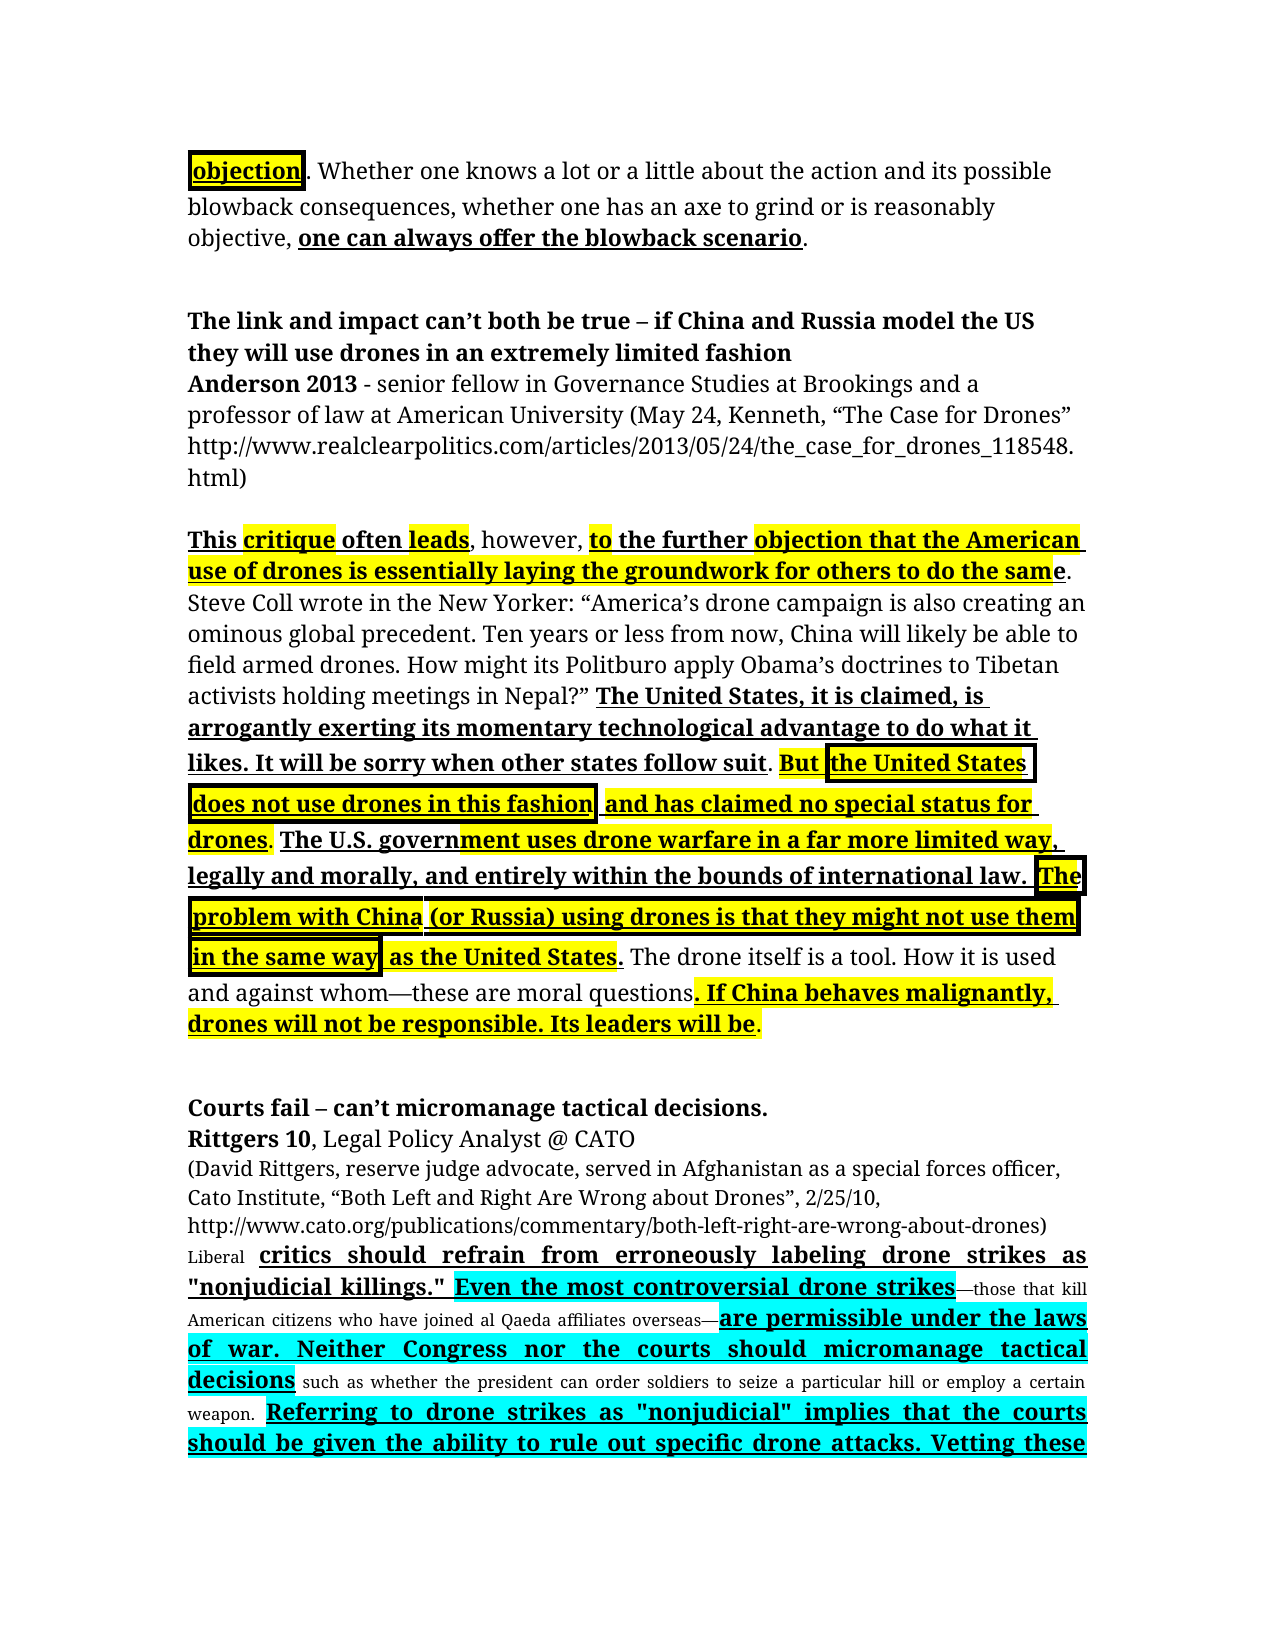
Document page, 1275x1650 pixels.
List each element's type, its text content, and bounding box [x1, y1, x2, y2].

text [187, 150, 1087, 253]
text Anderson 2013 - senior fellow in Governance Studies at Brookings and a professor of law at American University (May 24, Kenneth, “The Case for Drones” http://www.realclearpolitics.com/articles/2013/05/24/the_case_for_drones_118548.html) [187, 368, 1087, 493]
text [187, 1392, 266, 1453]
text (David Rittgers, reserve judge advocate, served in Afghanistan as a special forces officer, Cato Institute, “Both Left and Right Are Wrong about Drones”, 2/25/10, http://www.cato.org/publications/commentary/both-left-right-are-wrong-about-drones) [187, 1154, 1087, 1239]
text This critique often leads, however, to the further objection that the American use of drones is essentially laying the groundwork for others to do the same. Steve Coll wrote in the New Yorker: “America’s drone campaign is also creating an ominous global precedent. Ten years or less from now, China will likely be able to field armed drones. How might its Politburo apply Obama’s doctrines to Tibetan activists holding meetings in Nepal?” The United States, it is claimed, is arrogantly exerting its momentary technological advantage to do what it likes. It will be sorry when other states follow suit. But the United States does not use drones in this fashion and has claimed no special status for drones. The U.S. government uses drone warfare in a far more limited way, legally and morally, and entirely within the bounds of international law. The problem with China (or Russia) using drones is that they might not use them in the same way as the United States. The drone itself is a tool. How it is used and against whom—these are moral questions. If China behaves malignantly, drones will not be responsible. Its leaders will be. [187, 896, 1087, 1039]
subtitle The link and impact can’t both be true – if China and Russia model the US they will use drones in an extremely limited fashion [187, 305, 1087, 368]
text This critique often leads, however, to the further objection that the American use of drones is essentially laying the groundwork for others to do the same. Steve Coll wrote in the New Yorker: “America’s drone campaign is also creating an ominous global precedent. Ten years or less from now, China will likely be able to field armed drones. How might its Politburo apply Obama’s doctrines to Tibetan activists holding meetings in Nepal?” The United States, it is claimed, is arrogantly exerting its momentary technological advantage to do what it likes. It will be sorry when other states follow suit. But the United States does not use drones in this fashion and has claimed no special status for drones. The U.S. government uses drone warfare in a far more limited way, legally and morally, and entirely within the bounds of international law. The problem with China (or Russia) using drones is that they might not use them in the same way as the United States. The drone itself is a tool. How it is used and against whom—these are moral questions. If China behaves malignantly, drones will not be responsible. Its leaders will be. [187, 524, 1087, 855]
subtitle Courts fail – can’t micromanage tactical decisions. [187, 1092, 1087, 1123]
text Rittgers 10, Legal Policy Analyst @ CATO [187, 1123, 1087, 1154]
